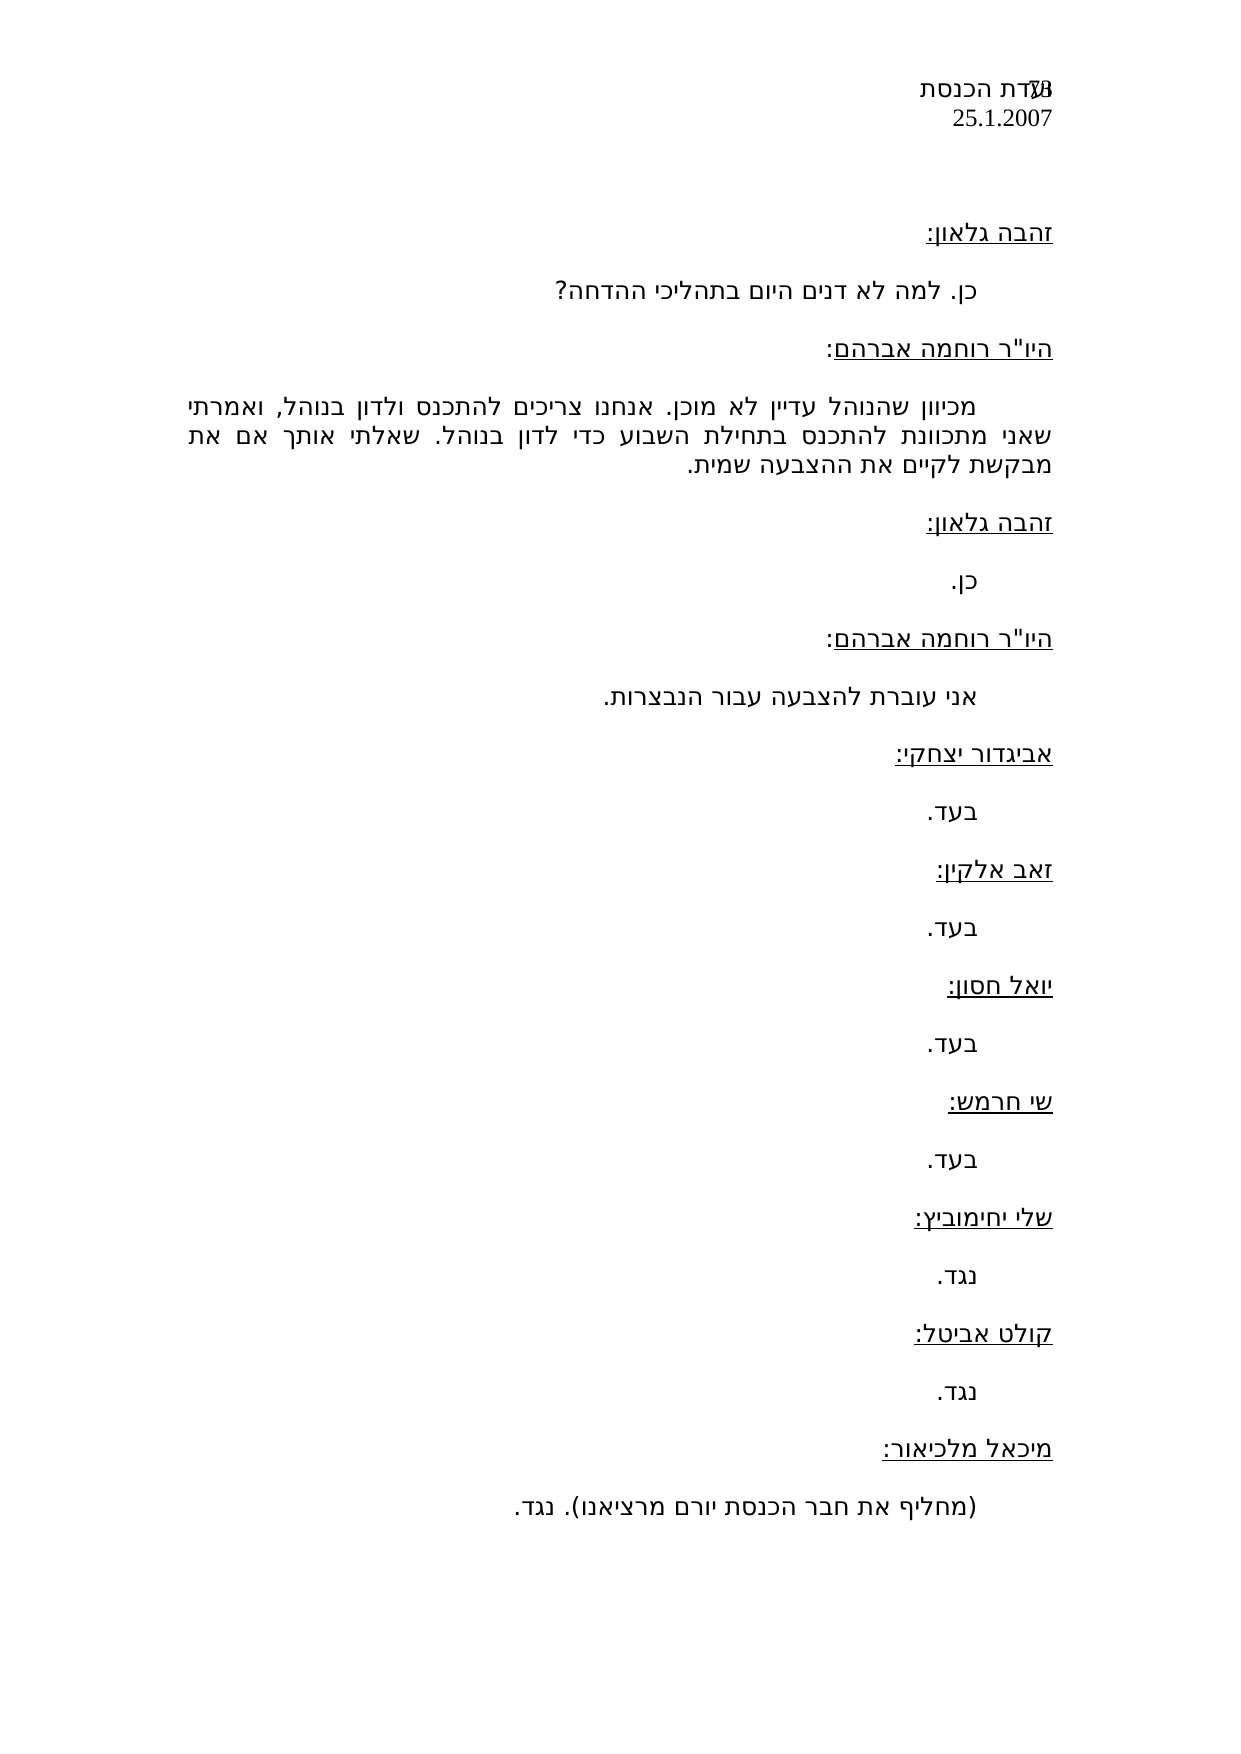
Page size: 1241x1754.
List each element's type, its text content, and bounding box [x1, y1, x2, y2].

text יואל חסון: [187, 971, 1053, 1000]
text נגד. [187, 1377, 1053, 1406]
text קולט אביטל: [187, 1319, 1053, 1348]
text בעד. [187, 1029, 1053, 1058]
text זהבה גלאון: [187, 218, 1053, 247]
text היו"ר רוחמה אברהם: [187, 624, 1053, 653]
text היו"ר רוחמה אברהם: [187, 334, 1053, 363]
text אני עוברת להצבעה עבור הנבצרות. [187, 682, 1053, 711]
text אביגדור יצחקי: [187, 739, 1053, 769]
text זאב אלקין: [187, 855, 1053, 884]
text שי חרמש: [187, 1087, 1053, 1116]
text נגד. [187, 1261, 1053, 1290]
text כן. [187, 566, 1053, 595]
text בעד. [187, 913, 1053, 942]
text כן. למה לא דנים היום בתהליכי ההדחה? [187, 276, 1053, 305]
text זהבה גלאון: [187, 508, 1053, 537]
text מכיוון שהנוהל עדיין לא מוכן. אנחנו צריכים להתכנס ולדון בנוהל, ואמרתי שאני מתכוונת להתכנס בתחילת השבוע כדי לדון בנוהל. שאלתי אותך אם את מבקשת לקיים את ההצבעה שמית. [187, 392, 1053, 479]
text (מחליף את חבר הכנסת יורם מרציאנו). נגד. [187, 1492, 1053, 1522]
text בעד. [187, 797, 1053, 827]
text שלי יחימוביץ: [187, 1203, 1053, 1232]
text בעד. [187, 1145, 1053, 1174]
text מיכאל מלכיאור: [187, 1434, 1053, 1464]
